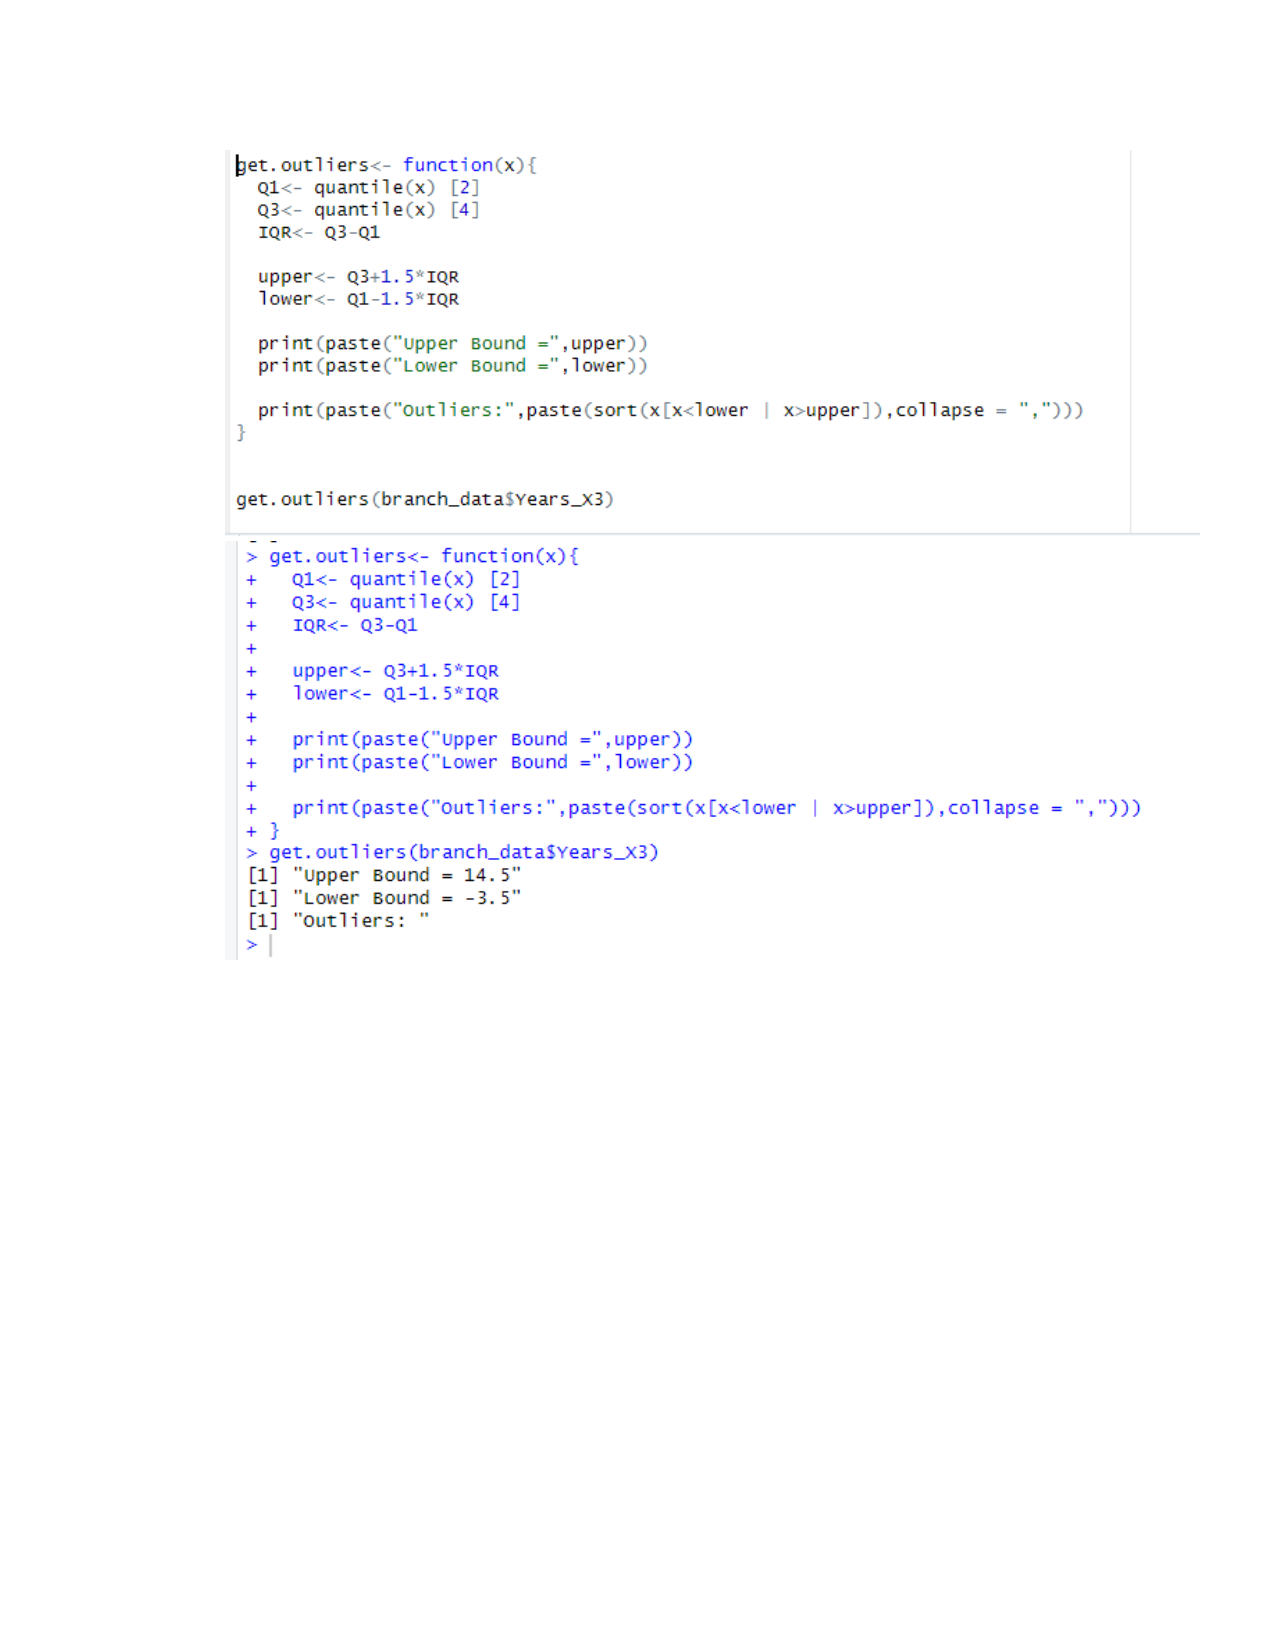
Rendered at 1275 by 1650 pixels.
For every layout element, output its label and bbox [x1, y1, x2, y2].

picture [225, 541, 1200, 960]
picture [225, 150, 1200, 536]
